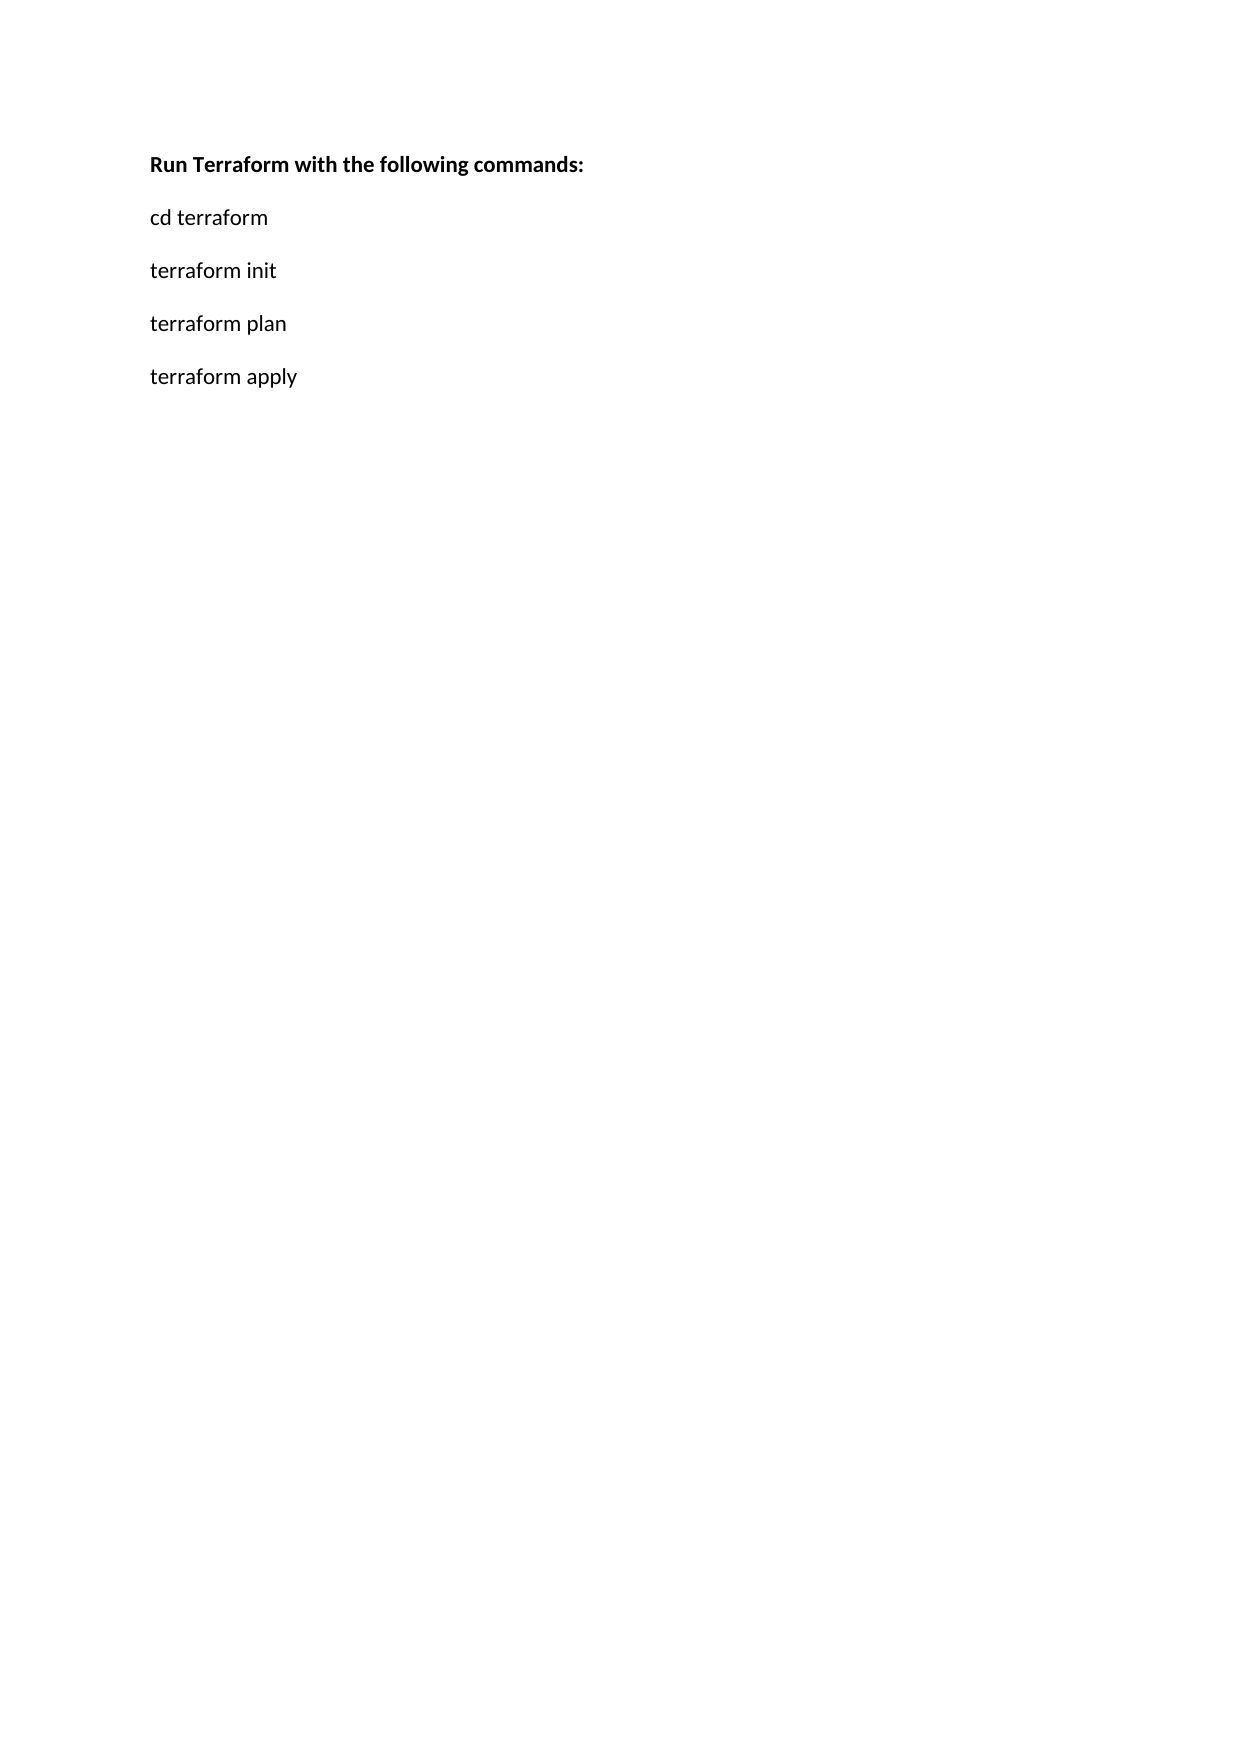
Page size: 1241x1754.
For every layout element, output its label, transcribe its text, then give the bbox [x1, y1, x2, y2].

text terraform init [150, 256, 1090, 284]
text terraform plan [150, 309, 1090, 337]
text terraform apply [150, 362, 1090, 390]
text cd terraform [150, 203, 1090, 231]
text Run Terraform with the following commands: [150, 150, 1090, 178]
